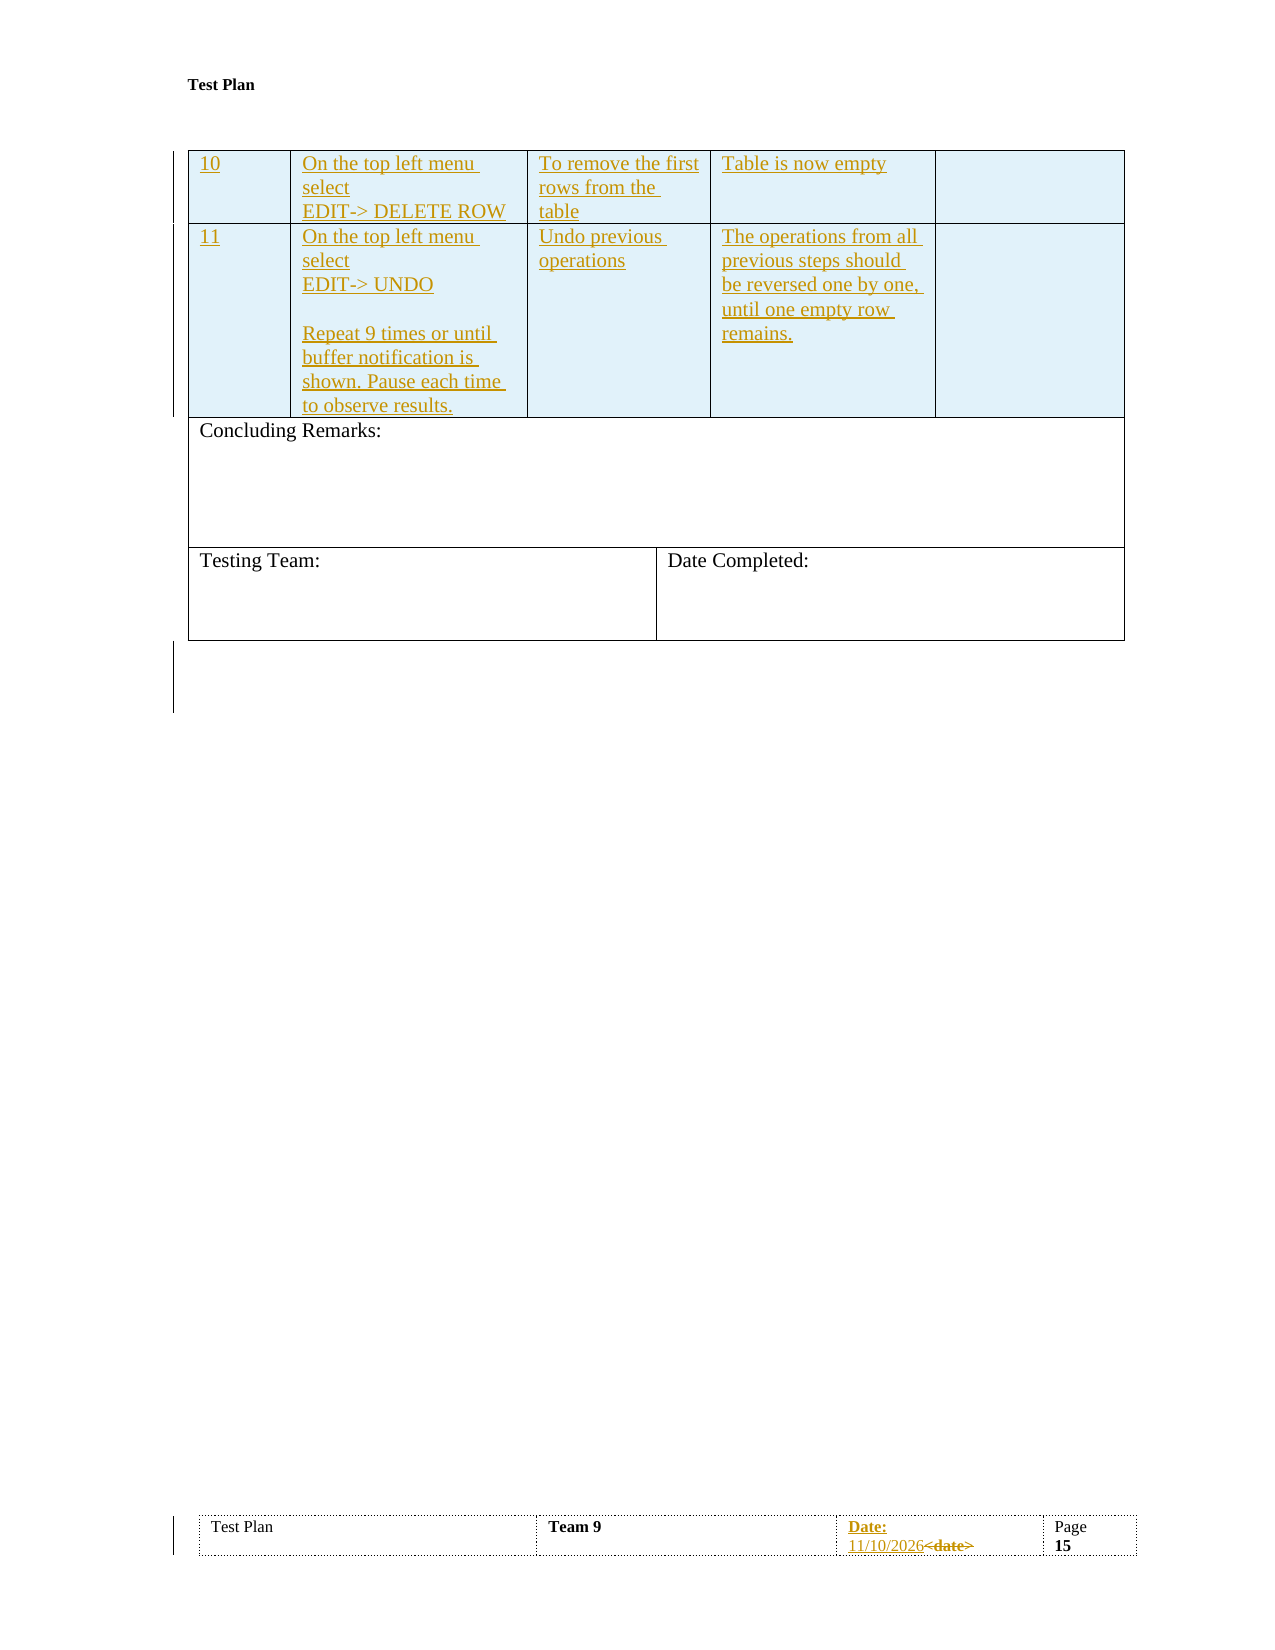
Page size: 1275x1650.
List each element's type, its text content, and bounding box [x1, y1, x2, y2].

table_cell Date Completed: [657, 548, 1124, 640]
table_cell Testing Team: [189, 548, 656, 640]
table_cell Concluding Remarks: [189, 418, 1124, 547]
